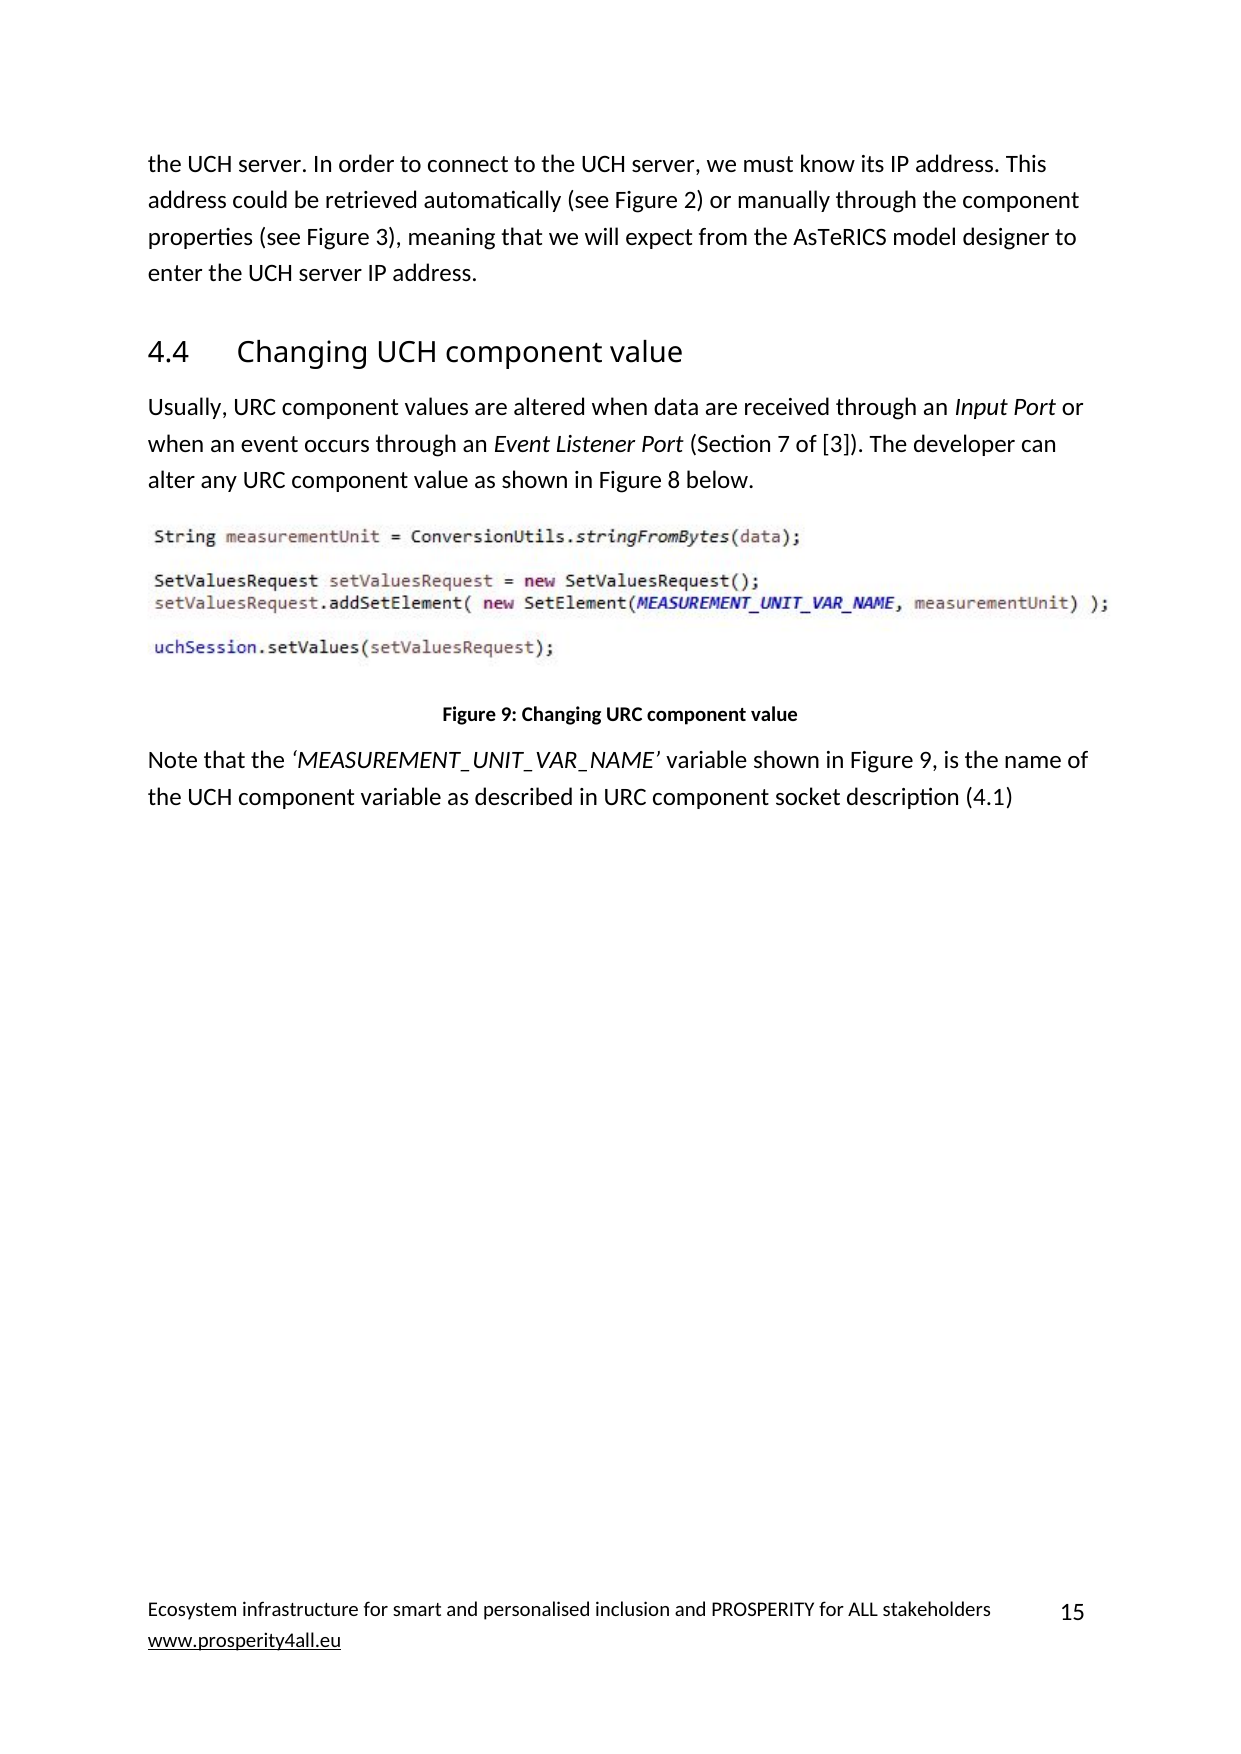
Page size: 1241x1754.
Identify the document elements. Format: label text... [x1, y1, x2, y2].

text Figure 9: Changing URC component value [148, 702, 1092, 727]
text Note that the ‘MEASUREMENT_UNIT_VAR_NAME’ variable shown in Figure 9, is the name of the UCH component variable as described in URC component socket description (4.1) [148, 744, 1092, 812]
text Usually, URC component values are altered when data are received through an Input Port or when an event occurs through an Event Listener Port (Section 7 of [3]). The developer can alter any URC component value as shown in Figure 8 below. [148, 392, 1092, 495]
picture [147, 513, 1116, 671]
subtitle Changing UCH component value [148, 331, 1092, 371]
